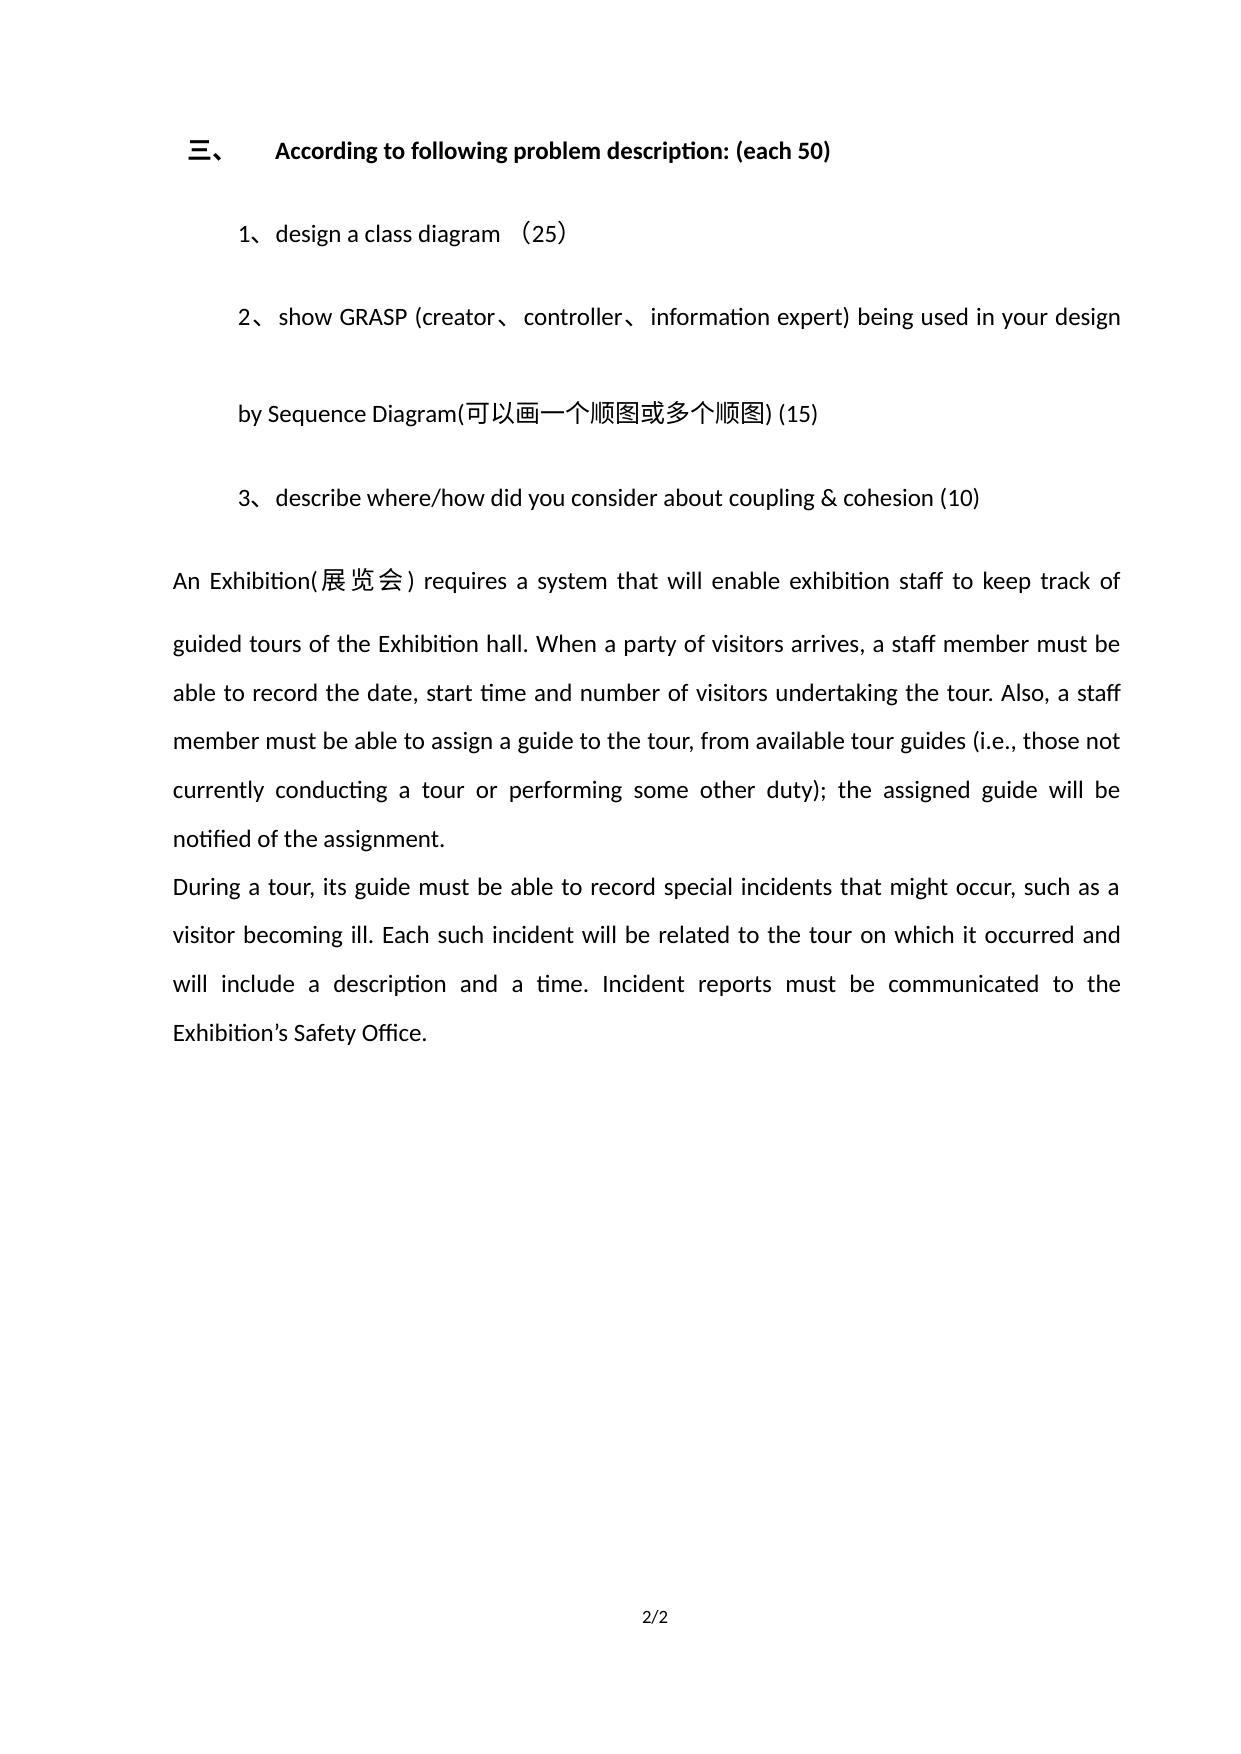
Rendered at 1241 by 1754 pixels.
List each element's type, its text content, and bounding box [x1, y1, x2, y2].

list 3、describe where/how did you consider about coupling & cohesion (10) [238, 463, 1122, 528]
list An Exhibition(展览会) requires a system that will enable exhibition staff to keep track of guided tours of the Exhibition hall. When a party of visitors arrives, a staff member must be able to record the date, start time and number of visitors undertaking the tour. Also, a staff member must be able to assign a guide to the tour, from available tour guides (i.e., those not currently conducting a tour or performing some other duty); the assigned guide will be notified of the assignment. [173, 546, 1122, 854]
list 1、design a class diagram （25） [238, 199, 1122, 264]
list 2、show GRASP (creator、controller、information expert) being used in your design by Sequence Diagram(可以画一个顺图或多个顺图) (15) [238, 282, 1122, 444]
list According to following problem description: (each 50) [188, 116, 1122, 181]
list During a tour, its guide must be able to record special incidents that might occur, such as a visitor becoming ill. Each such incident will be related to the tour on which it occurred and will include a description and a time. Incident reports must be communicated to the Exhibition’s Safety Office. [173, 870, 1122, 1048]
